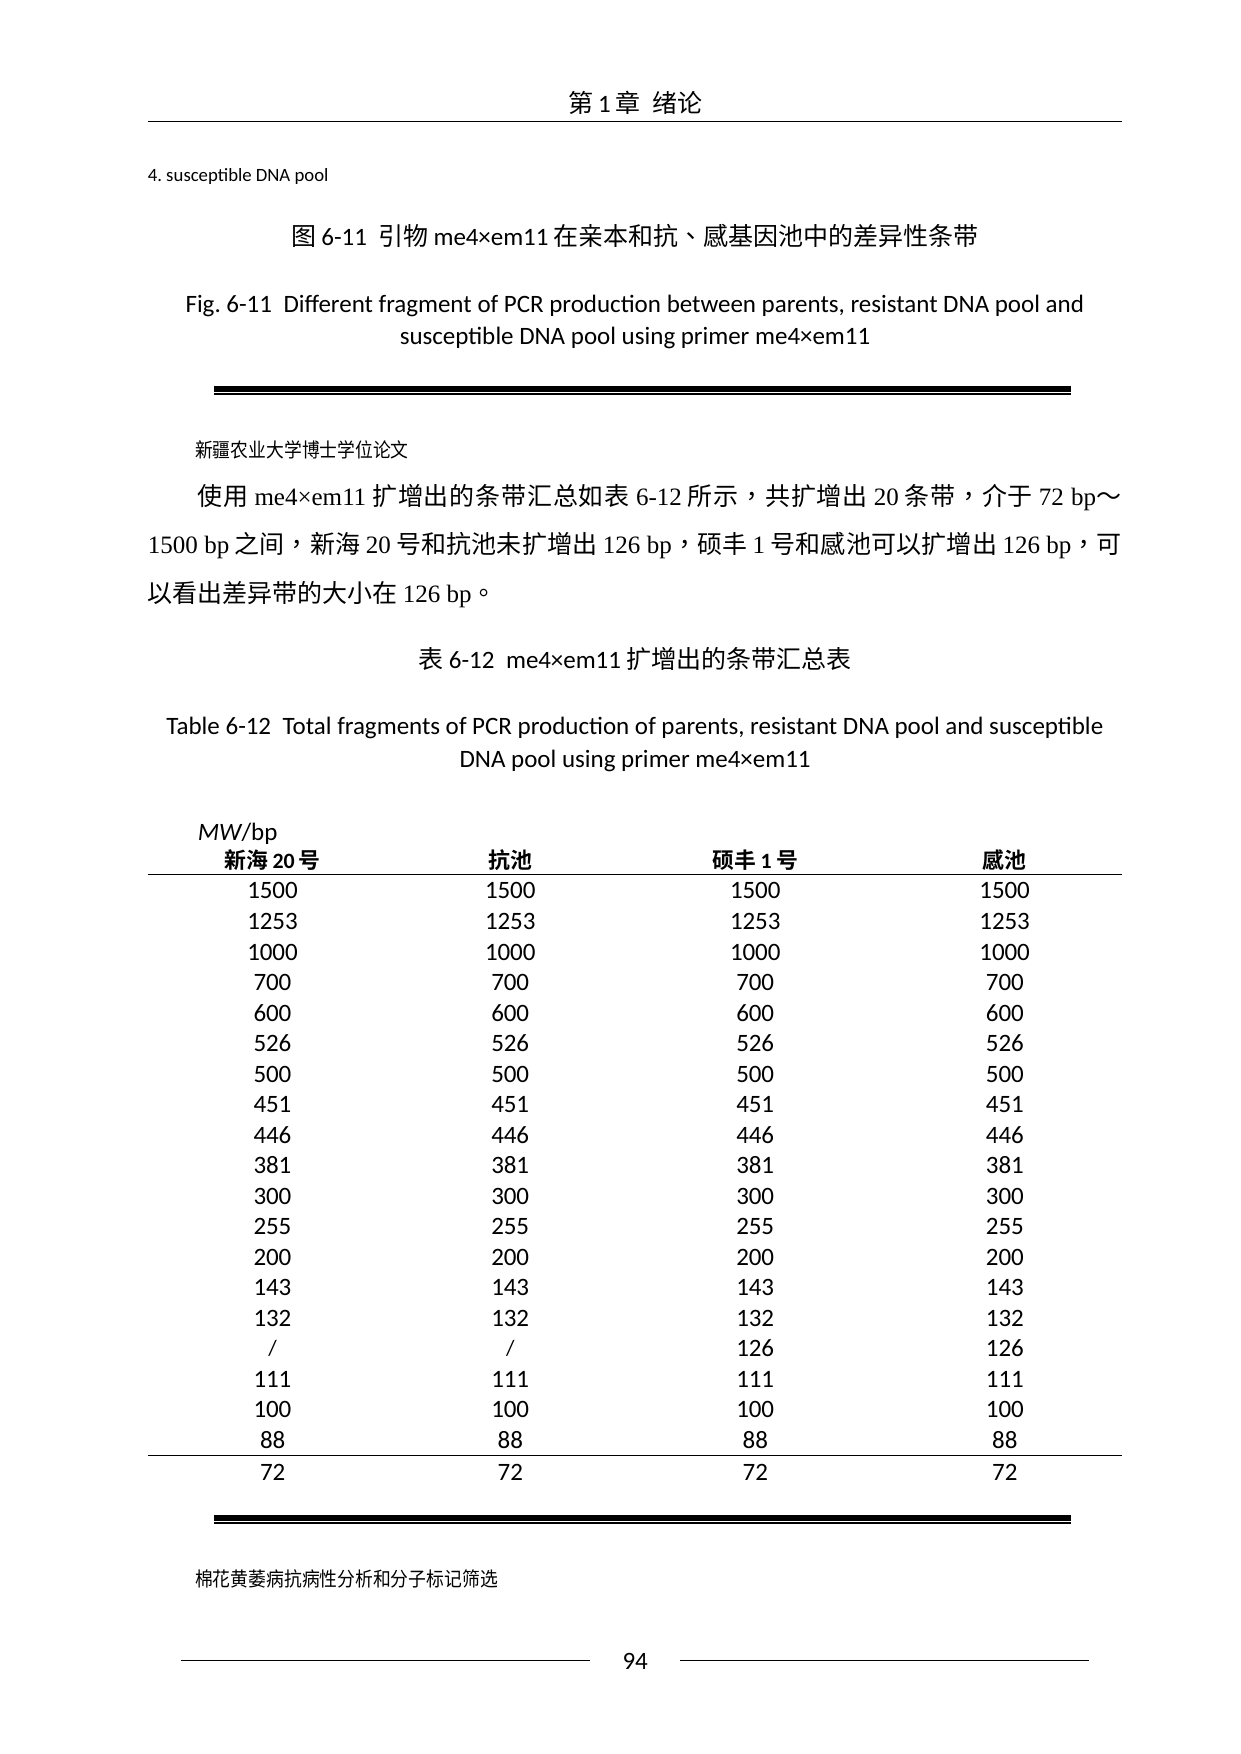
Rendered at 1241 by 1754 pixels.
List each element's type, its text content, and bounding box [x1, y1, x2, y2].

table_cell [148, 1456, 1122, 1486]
text 新疆农业大学博士学位论文 [148, 420, 1122, 463]
text 使用me4×em11扩增出的条带汇总如表6-12所示，共扩增出20条带，介于72 bp～1500 bp之间，新海20号和抗池未扩增出126 bp，硕丰1号和感池可以扩增出126 bp，可以看出差异带的大小在126 bp。 [148, 463, 1122, 608]
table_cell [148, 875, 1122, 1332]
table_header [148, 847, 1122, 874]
text 表6-12 me4×em11扩增出的条带汇总表 [148, 641, 1122, 675]
text Fig. 6-11 Different fragment of PCR production between parents, resistant DNA pool and susceptible DNA pool using primer me4×em11 [148, 286, 1122, 351]
text MW/bp [148, 799, 1122, 847]
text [148, 161, 1122, 186]
text 棉花黄萎病抗病性分析和分子标记筛选 [148, 1549, 1122, 1592]
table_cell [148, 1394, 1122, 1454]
text 图6-11 引物me4×em11在亲本和抗、感基因池中的差异性条带 [148, 219, 1122, 253]
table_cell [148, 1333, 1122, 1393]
text Table 6-12 Total fragments of PCR production of parents, resistant DNA pool and susceptible DNA pool using primer me4×em11 [148, 708, 1122, 774]
